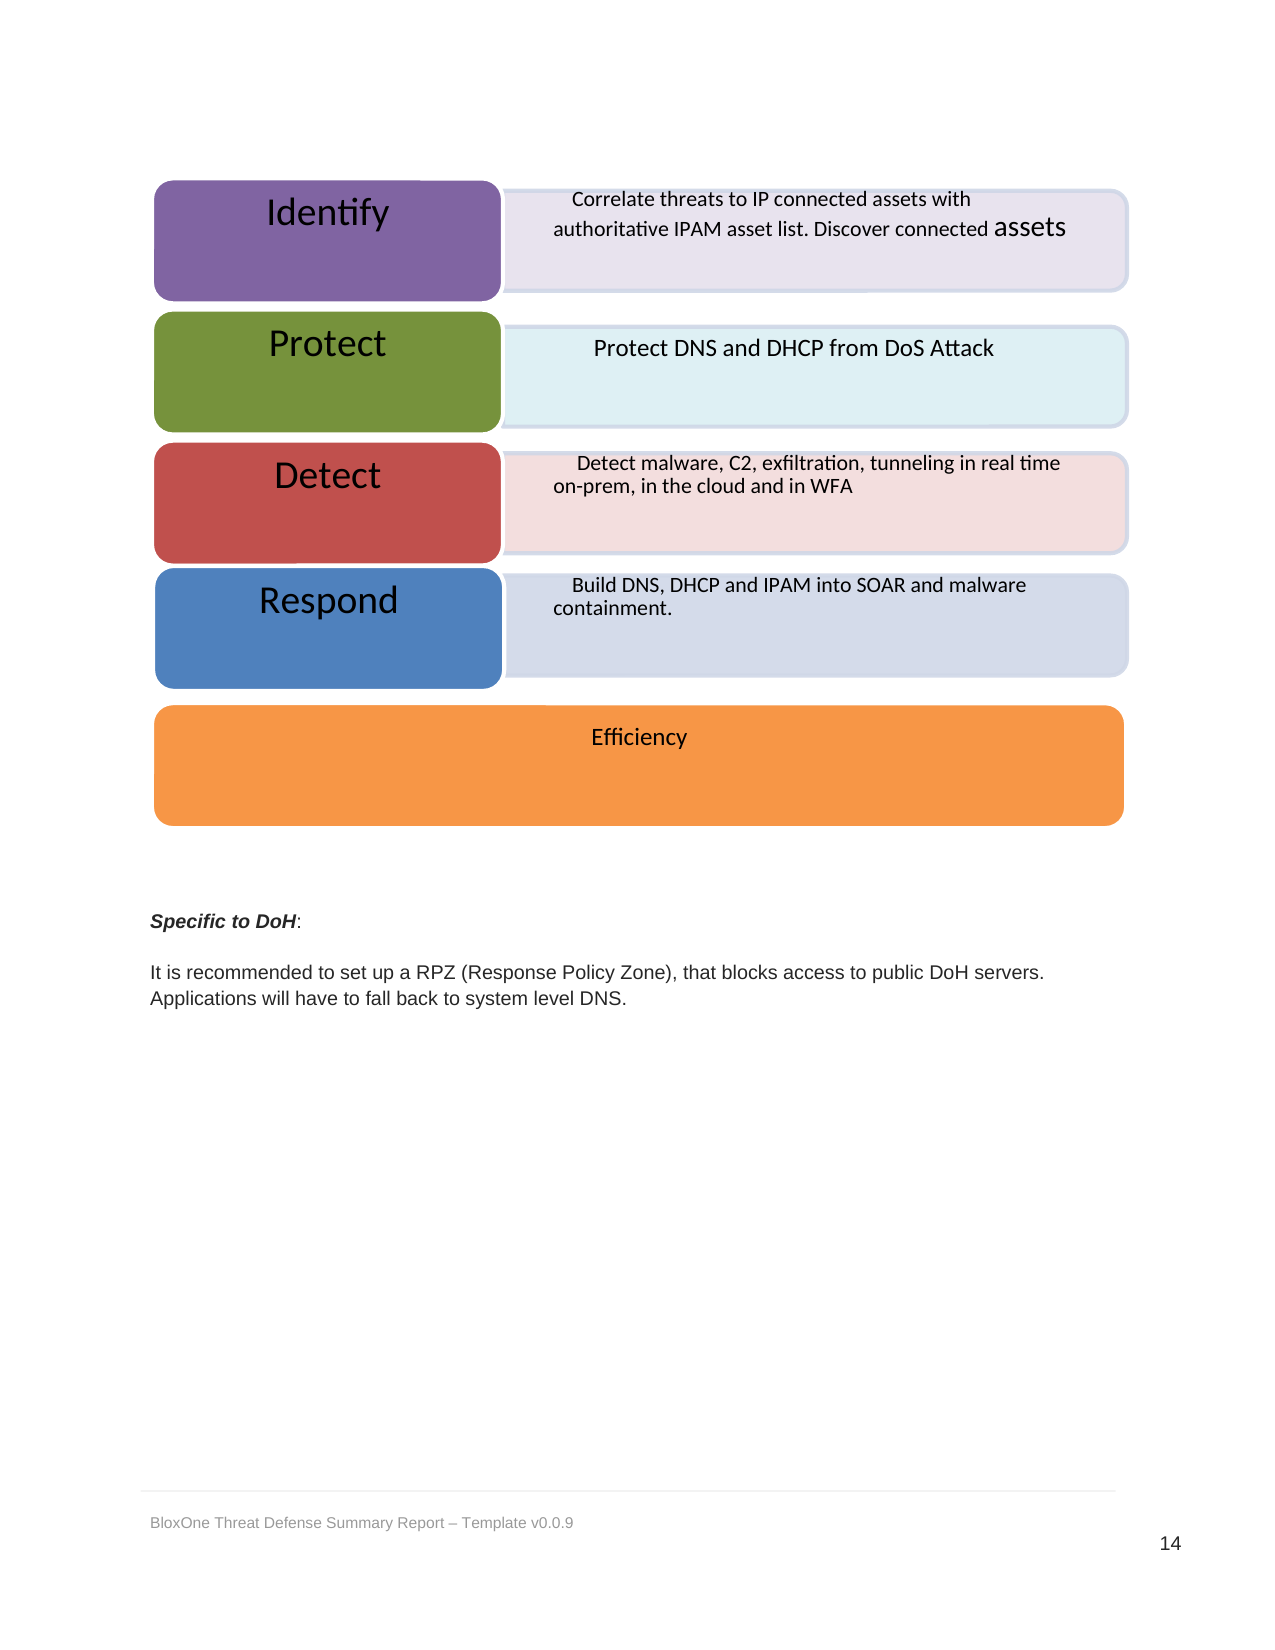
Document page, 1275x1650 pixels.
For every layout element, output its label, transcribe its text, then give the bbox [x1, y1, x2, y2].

text Specific to DoH: [150, 910, 1125, 932]
text It is recommended to set up a RPZ (Response Policy Zone), that blocks access to public DoH servers. Applications will have to fall back to system level DNS. [150, 961, 1125, 1009]
